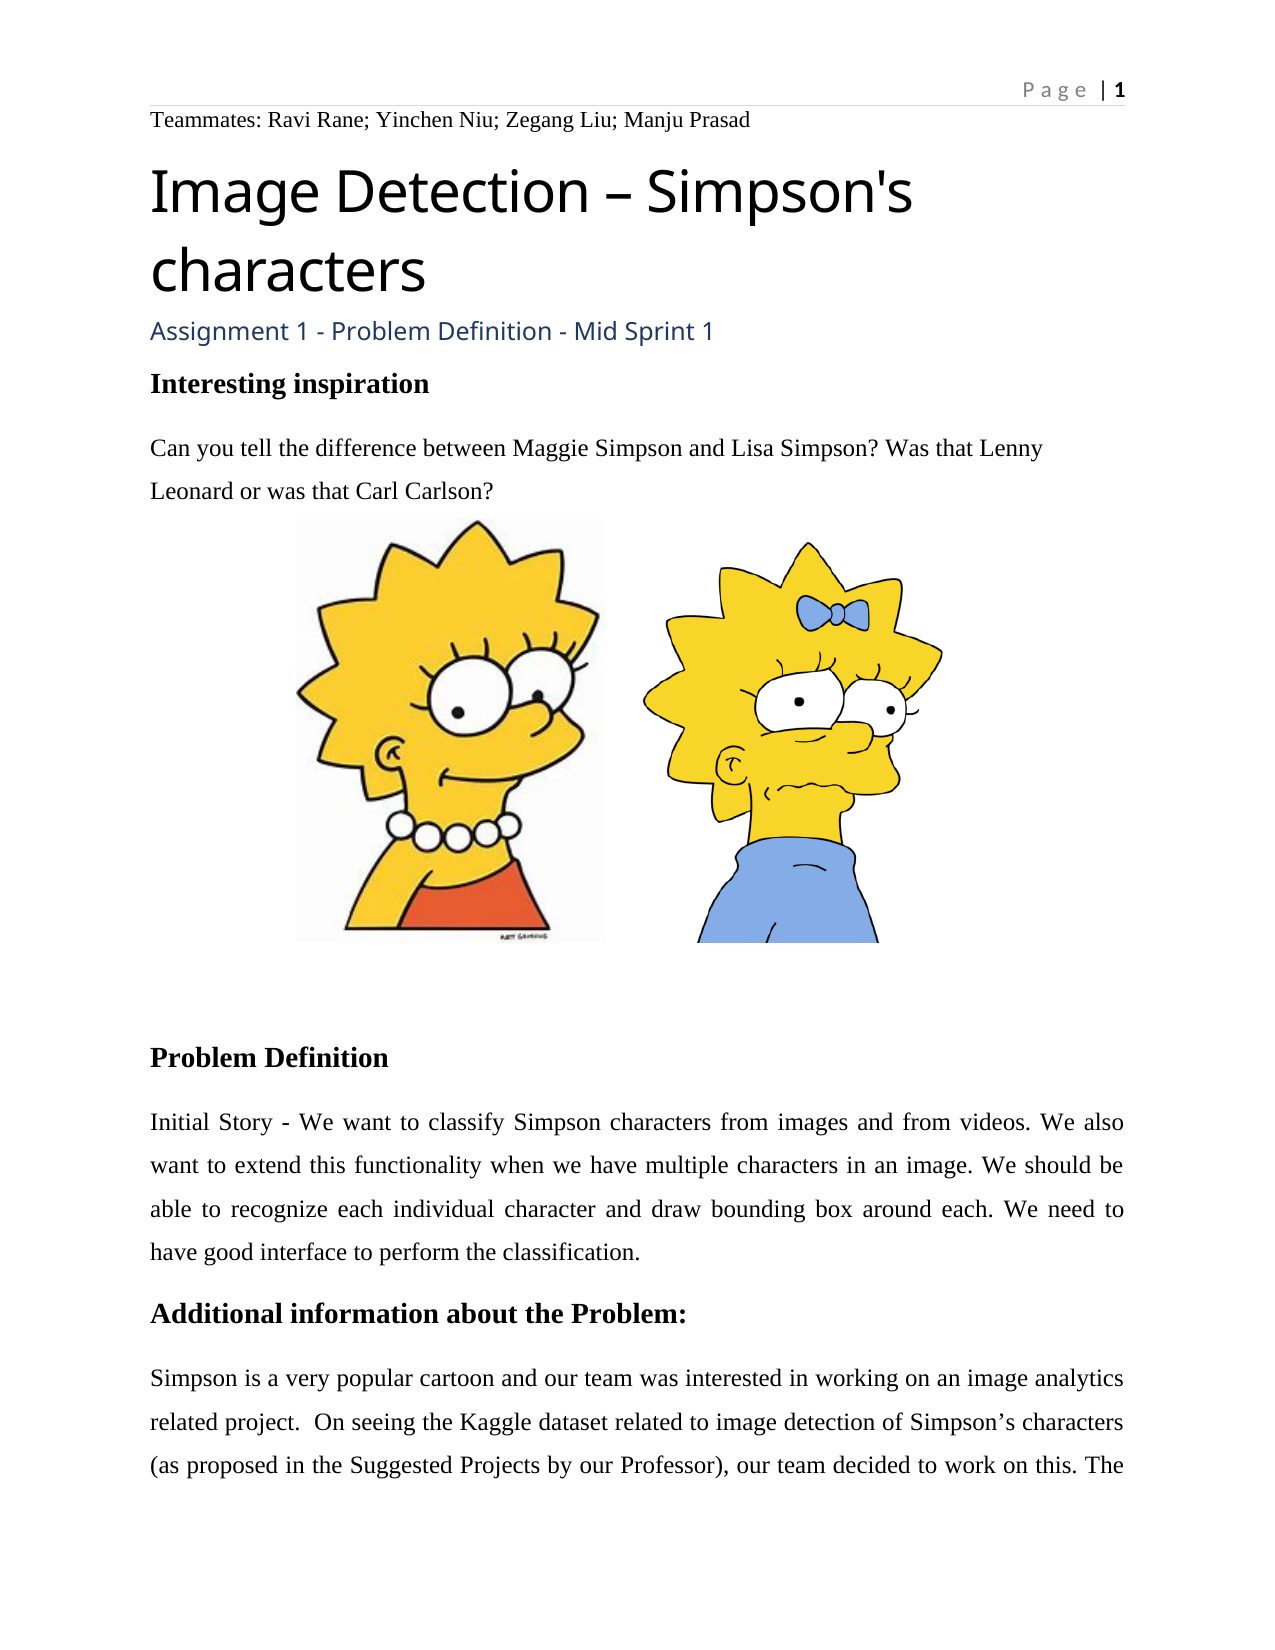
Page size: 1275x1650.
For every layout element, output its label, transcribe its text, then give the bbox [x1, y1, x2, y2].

text Can you tell the difference between Maggie Simpson and Lisa Simpson? Was that Lenny Leonard or was that Carl Carlson? [150, 433, 1125, 505]
text Additional information about the Problem: [150, 1297, 1125, 1330]
picture [610, 531, 980, 943]
picture [295, 519, 606, 943]
title Image Detection – Simpson's characters [150, 150, 1125, 309]
subtitle Assignment 1 - Problem Definition - Mid Sprint 1 [150, 313, 1125, 347]
text Initial Story - We want to classify Simpson characters from images and from videos. We also want to extend this functionality when we have multiple characters in an image. We should be able to recognize each individual character and draw bounding box around each. We need to have good interface to perform the classification. [150, 1107, 1125, 1266]
text Interesting inspiration [150, 366, 1125, 400]
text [150, 1363, 1125, 1478]
text Problem Definition [150, 1040, 1125, 1074]
